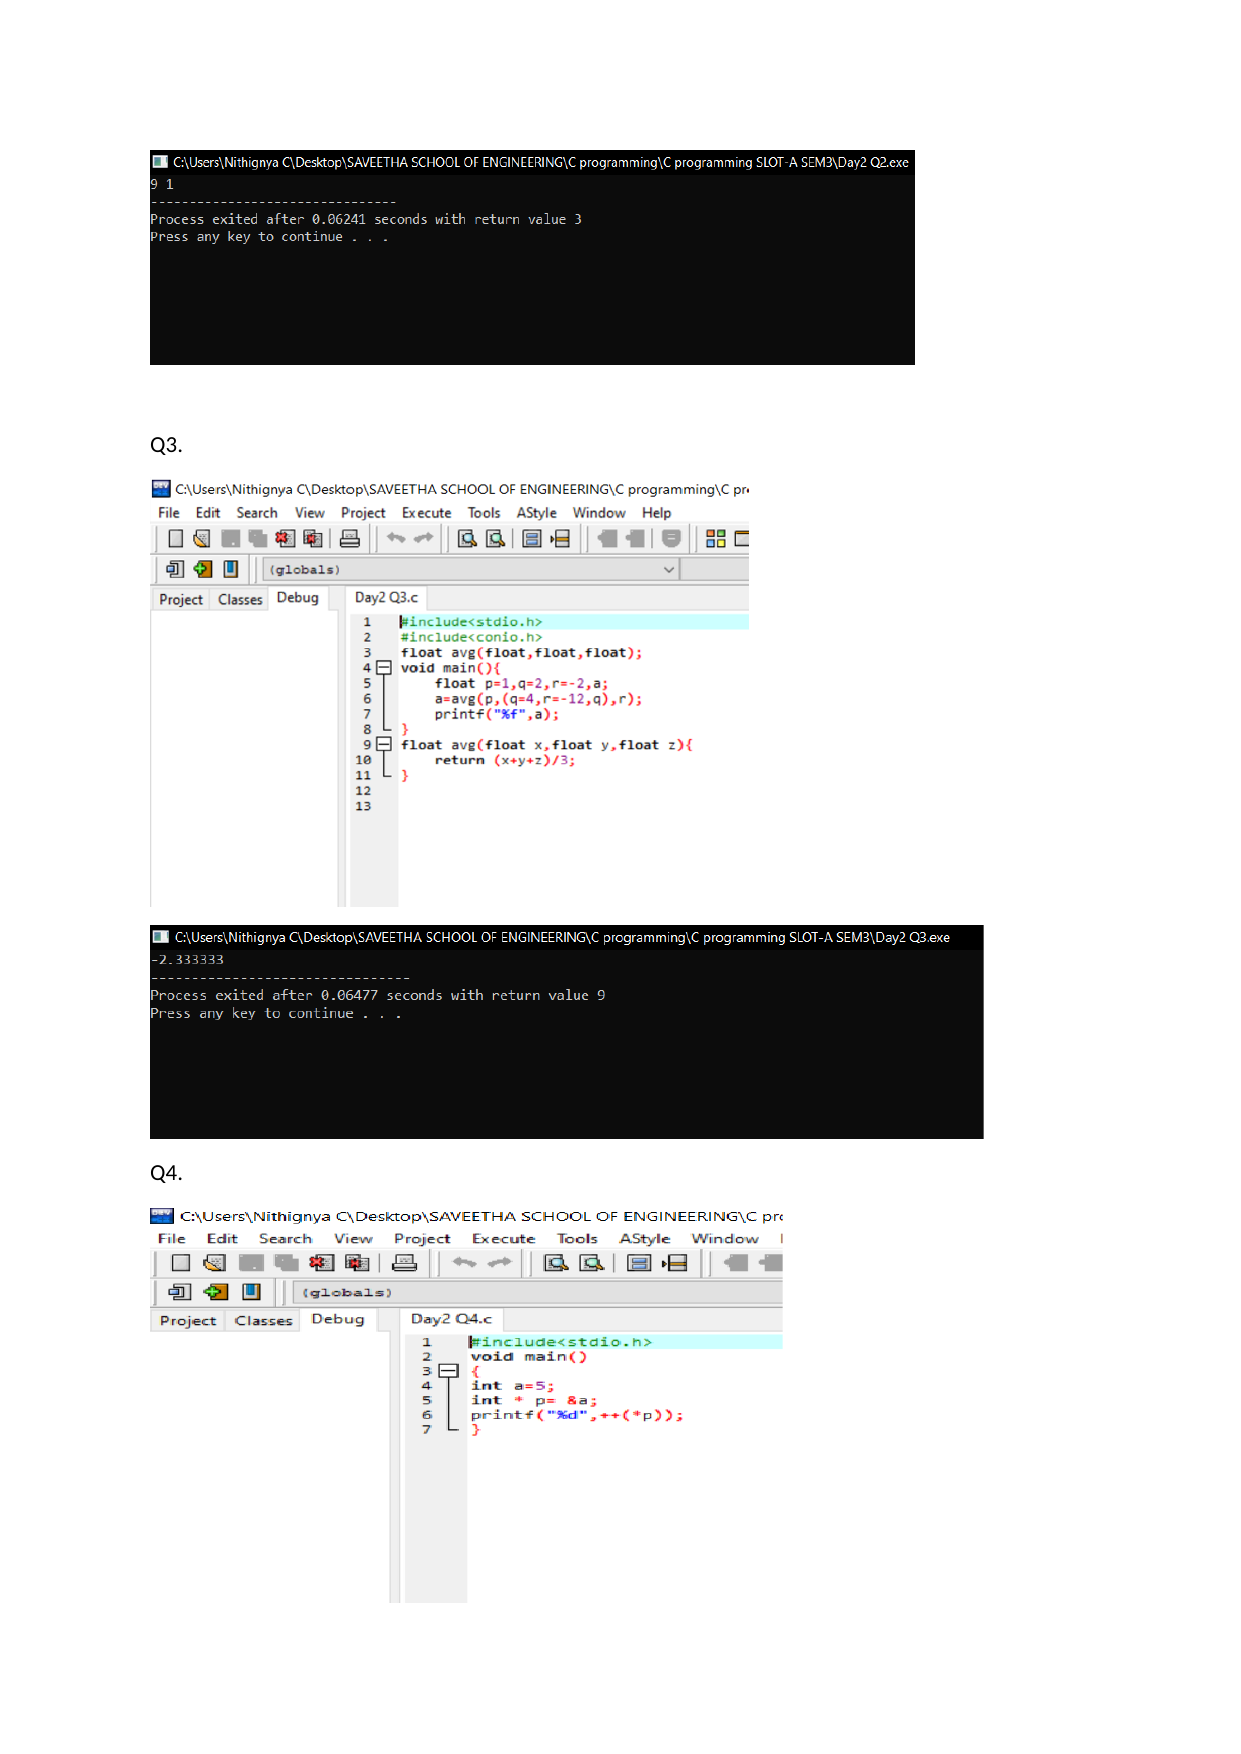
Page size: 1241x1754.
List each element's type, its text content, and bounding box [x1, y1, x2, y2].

picture [150, 925, 984, 1139]
text Q4. [150, 1158, 1090, 1186]
picture [150, 477, 749, 907]
picture [150, 1204, 783, 1603]
text Q3. [150, 431, 1090, 458]
picture [150, 150, 915, 365]
